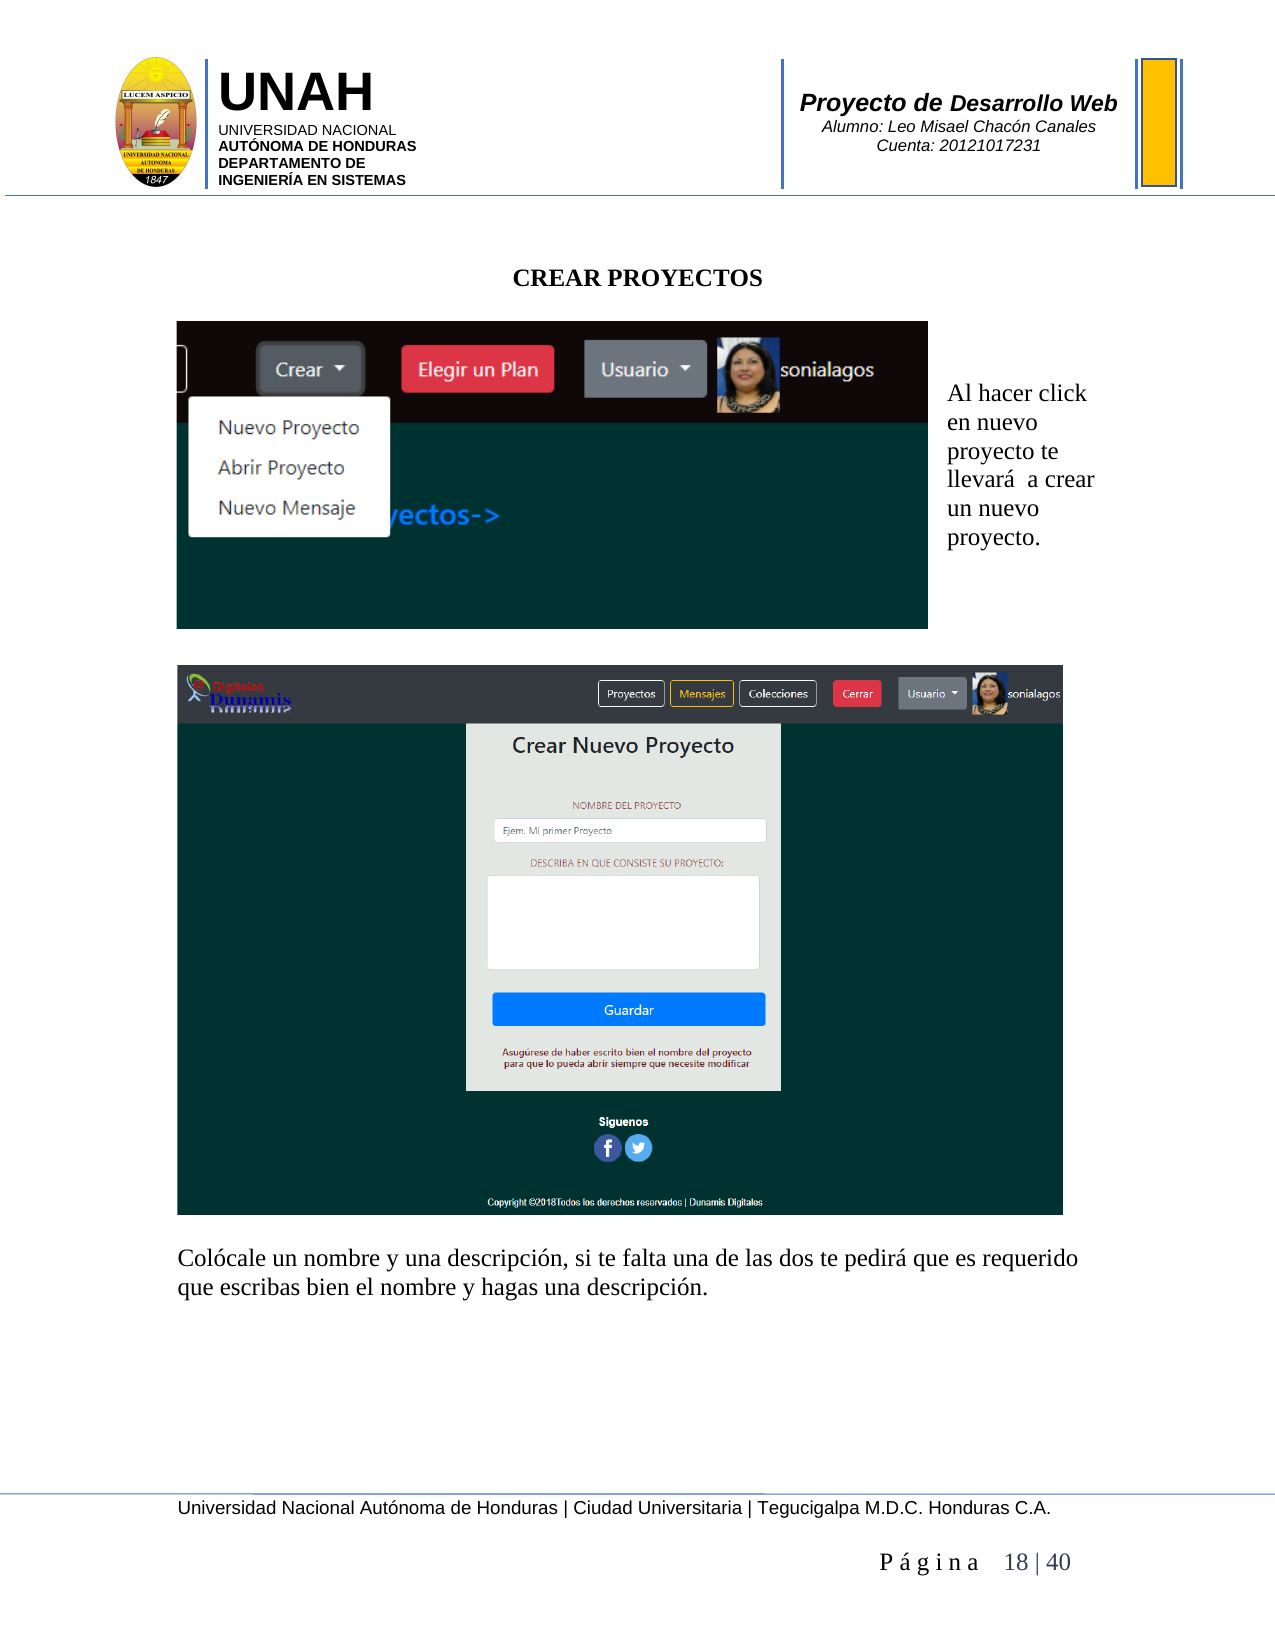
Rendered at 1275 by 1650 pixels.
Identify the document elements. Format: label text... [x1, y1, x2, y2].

text Al hacer click en nuevo proyecto te llevará a crear un nuevo proyecto. [928, 378, 1098, 551]
picture [110, 45, 201, 195]
text CREAR PROYECTOS [177, 263, 1098, 292]
text Colócale un nombre y una descripción, si te falta una de las dos te pedirá que es requerido que escribas bien el nombre y hagas una descripción. [177, 1243, 1098, 1301]
